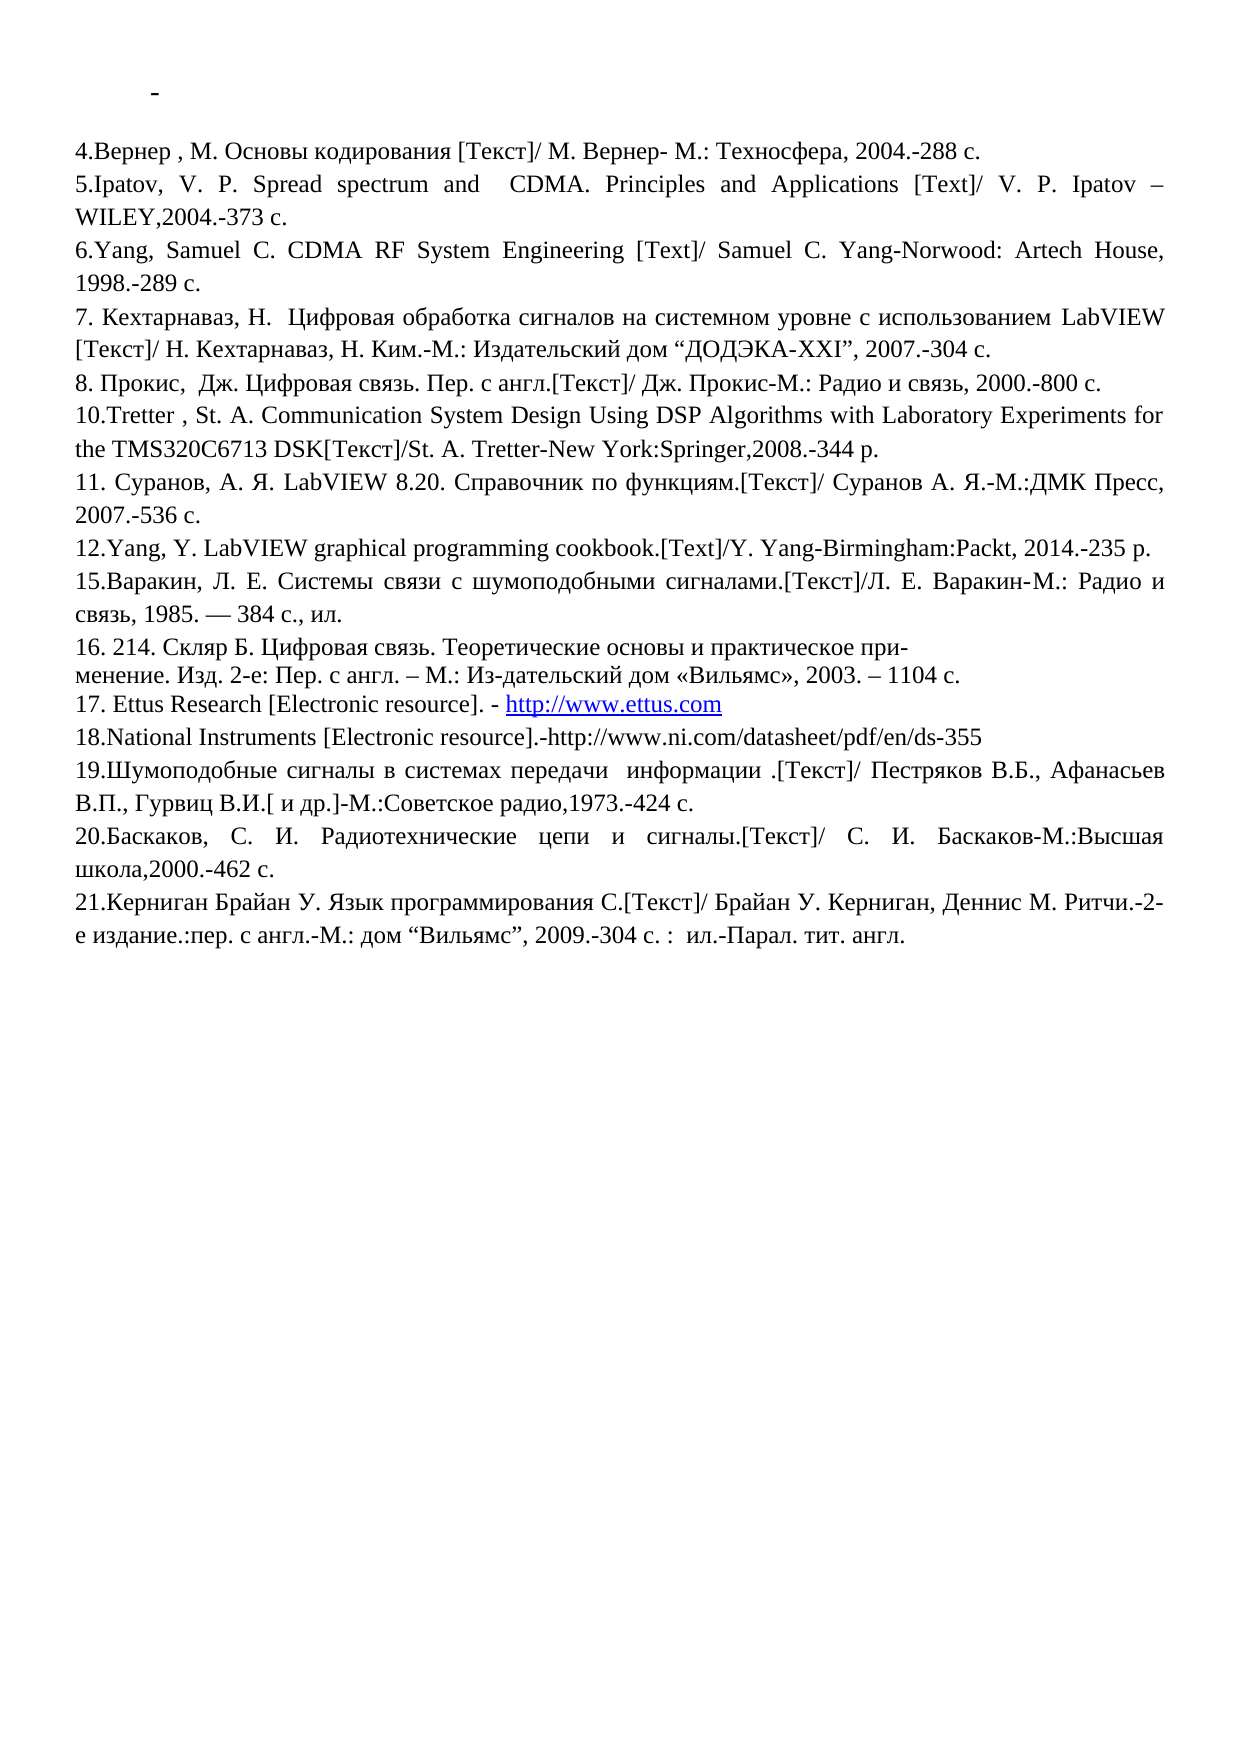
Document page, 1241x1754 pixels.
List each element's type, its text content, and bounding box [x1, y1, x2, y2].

text 5.Ipatov, V. P. Spread spectrum and CDMA. Principles and Applications [Text]/ V. P. Ipatov –WILEY,2004.-373 c. [75, 169, 1165, 231]
text 16. 214. Скляр Б. Цифровая связь. Теоретические основы и практическое при- [106, 632, 1165, 661]
text 19.Шумоподобные сигналы в системах передачи информации .[Текст]/ Пестряков В.Б., Афанасьев В.П., Гурвиц В.И.[ и др.]-М.:Советское радио,1973.-424 с. [75, 755, 1165, 817]
text 20.Баскаков, С. И. Радиотехнические цепи и сигналы.[Текст]/ С. И. Баскаков-М.:Высшая школа,2000.-462 c. [75, 821, 1165, 883]
text 12.Yang, Y. LabVIEW graphical programming cookbook.[Text]/Y. Yang-Birmingham:Packt, 2014.-235 р. [75, 533, 1165, 561]
text 17. Ettus Research [Electronic resource]. - http://www.ettus.com [75, 689, 1165, 718]
text менение. Изд. 2-е: Пер. с англ. – М.: Из-дательский дом «Вильямс», 2003. – 1104 с. [75, 661, 1165, 689]
text 18.National Instruments [Electronic resource].-http://www.ni.com/datasheet/pdf/en/ds-355 [106, 722, 1165, 751]
text 4.Вернер , М. Основы кодирования [Текст]/ М. Вернер- М.: Техносфера, 2004.-288 с. [75, 136, 1165, 165]
text 8. Прокис, Дж. Цифровая связь. Пер. с англ.[Текст]/ Дж. Прокис-М.: Радио и связь, 2000.-800 с. [75, 368, 1165, 396]
text 21.Керниган Брайан У. Язык программирования С.[Текст]/ Брайан У. Керниган, Деннис М. Ритчи.-2-е издание.:пер. с англ.-М.: дом “Вильямс”, 2009.-304 с. : ил.-Парал. тит. англ. [75, 887, 1165, 949]
text 15.Варакин, Л. Е. Системы связи с шумоподобными сигналами.[Текст]/Л. Е. Варакин-М.: Радио и связь, 1985. — 384 с., ил. [75, 566, 1165, 627]
text 11. Суранов, А. Я. LabVIEW 8.20. Справочник по функциям.[Текст]/ Суранов А. Я.-М.:ДМК Пресс, 2007.-536 c. [75, 467, 1165, 528]
text 10.Tretter , St. A. Communication System Design Using DSP Algorithms with Laboratory Experiments for the TMS320C6713 DSK[Текст]/St. A. Tretter-New York:Springer,2008.-344 p. [75, 401, 1165, 462]
text 6.Yang, Samuel C. CDMA RF System Engineering [Text]/ Samuel C. Yang-Norwood: Artech House, 1998.-289 с. [75, 236, 1165, 297]
text 7. Кехтарнаваз, Н. Цифровая обработка сигналов на системном уровне с использованием LabVIEW [Текст]/ Н. Кехтарнаваз, Н. Ким.-М.: Издательский дом “ДОДЭКА-XXI”, 2007.-304 c. [75, 302, 1165, 363]
